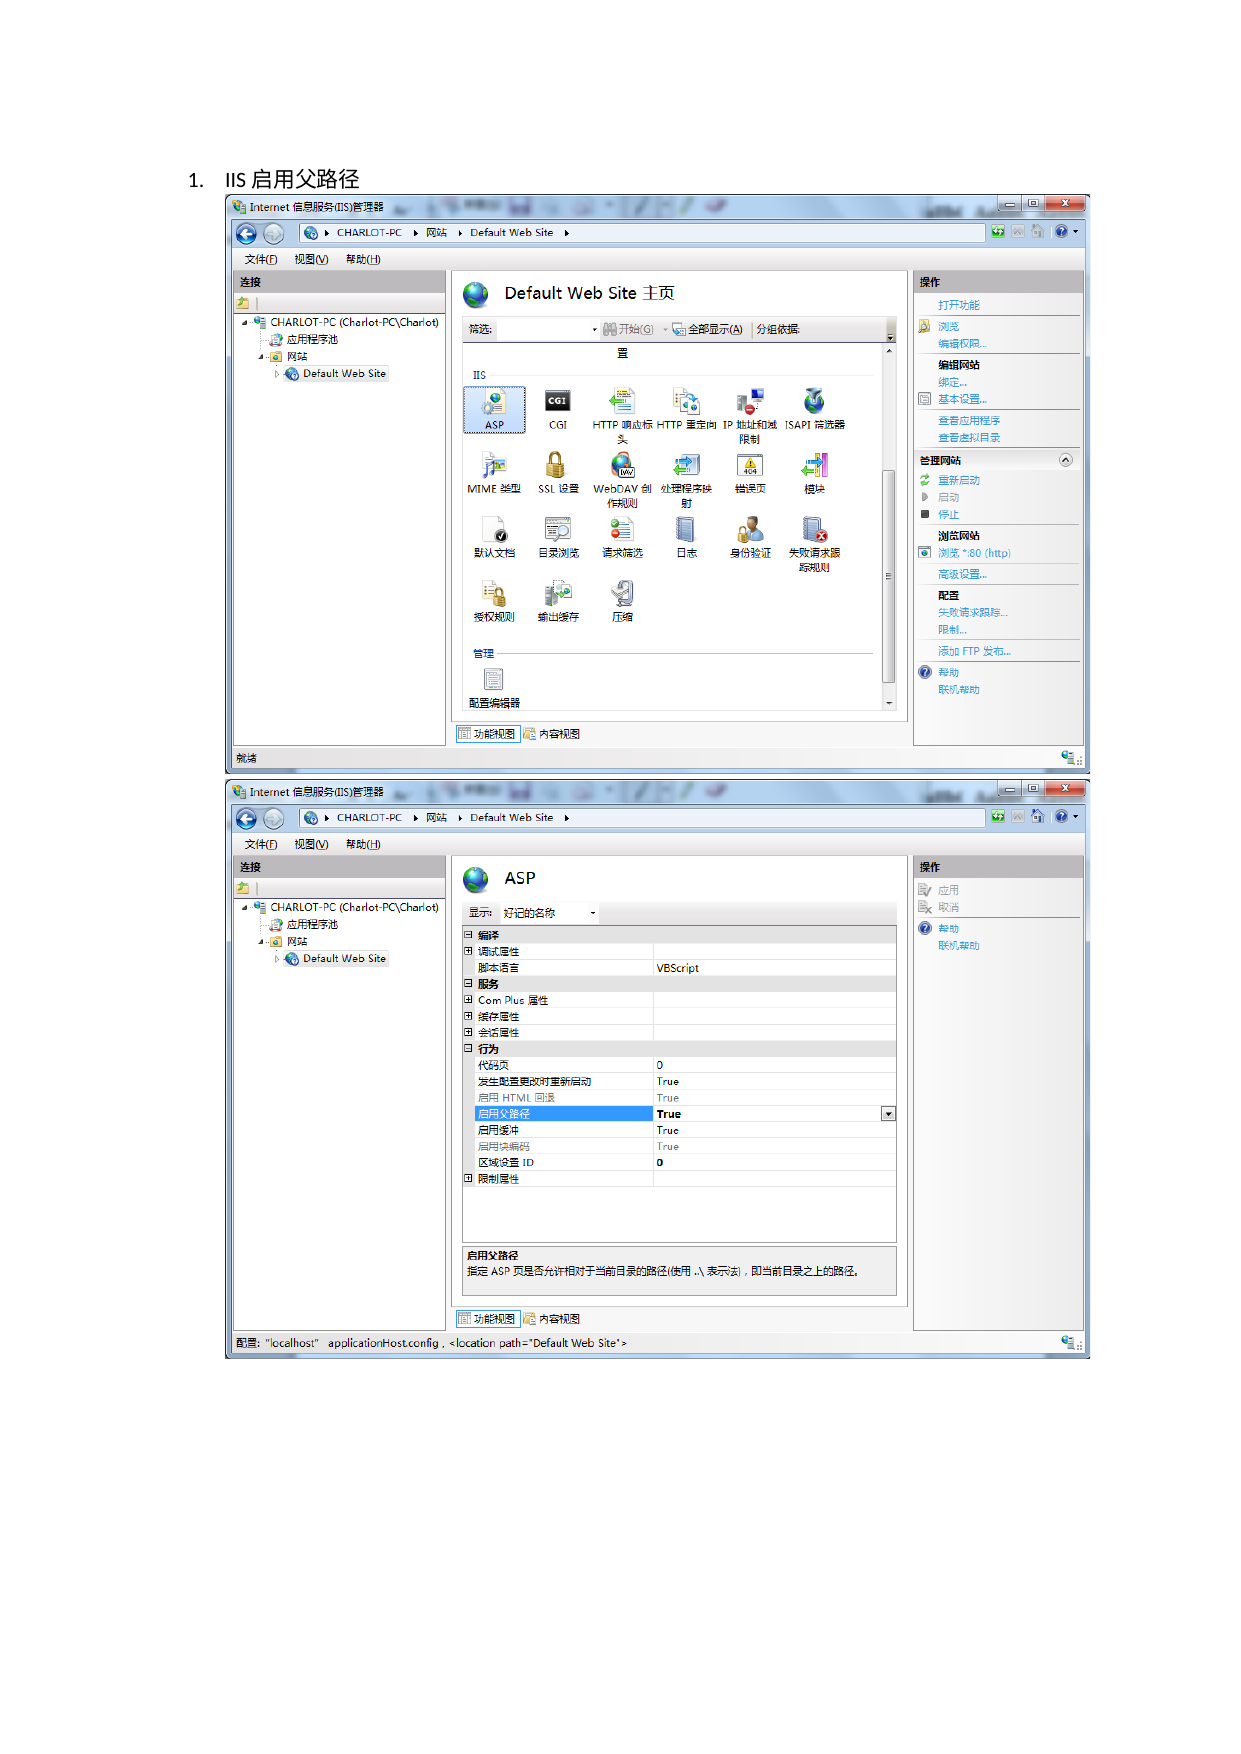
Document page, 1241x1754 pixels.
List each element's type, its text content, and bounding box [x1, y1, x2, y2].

picture [225, 779, 1091, 1359]
list IIS 启用父路径 [187, 162, 1053, 194]
picture [225, 194, 1091, 774]
